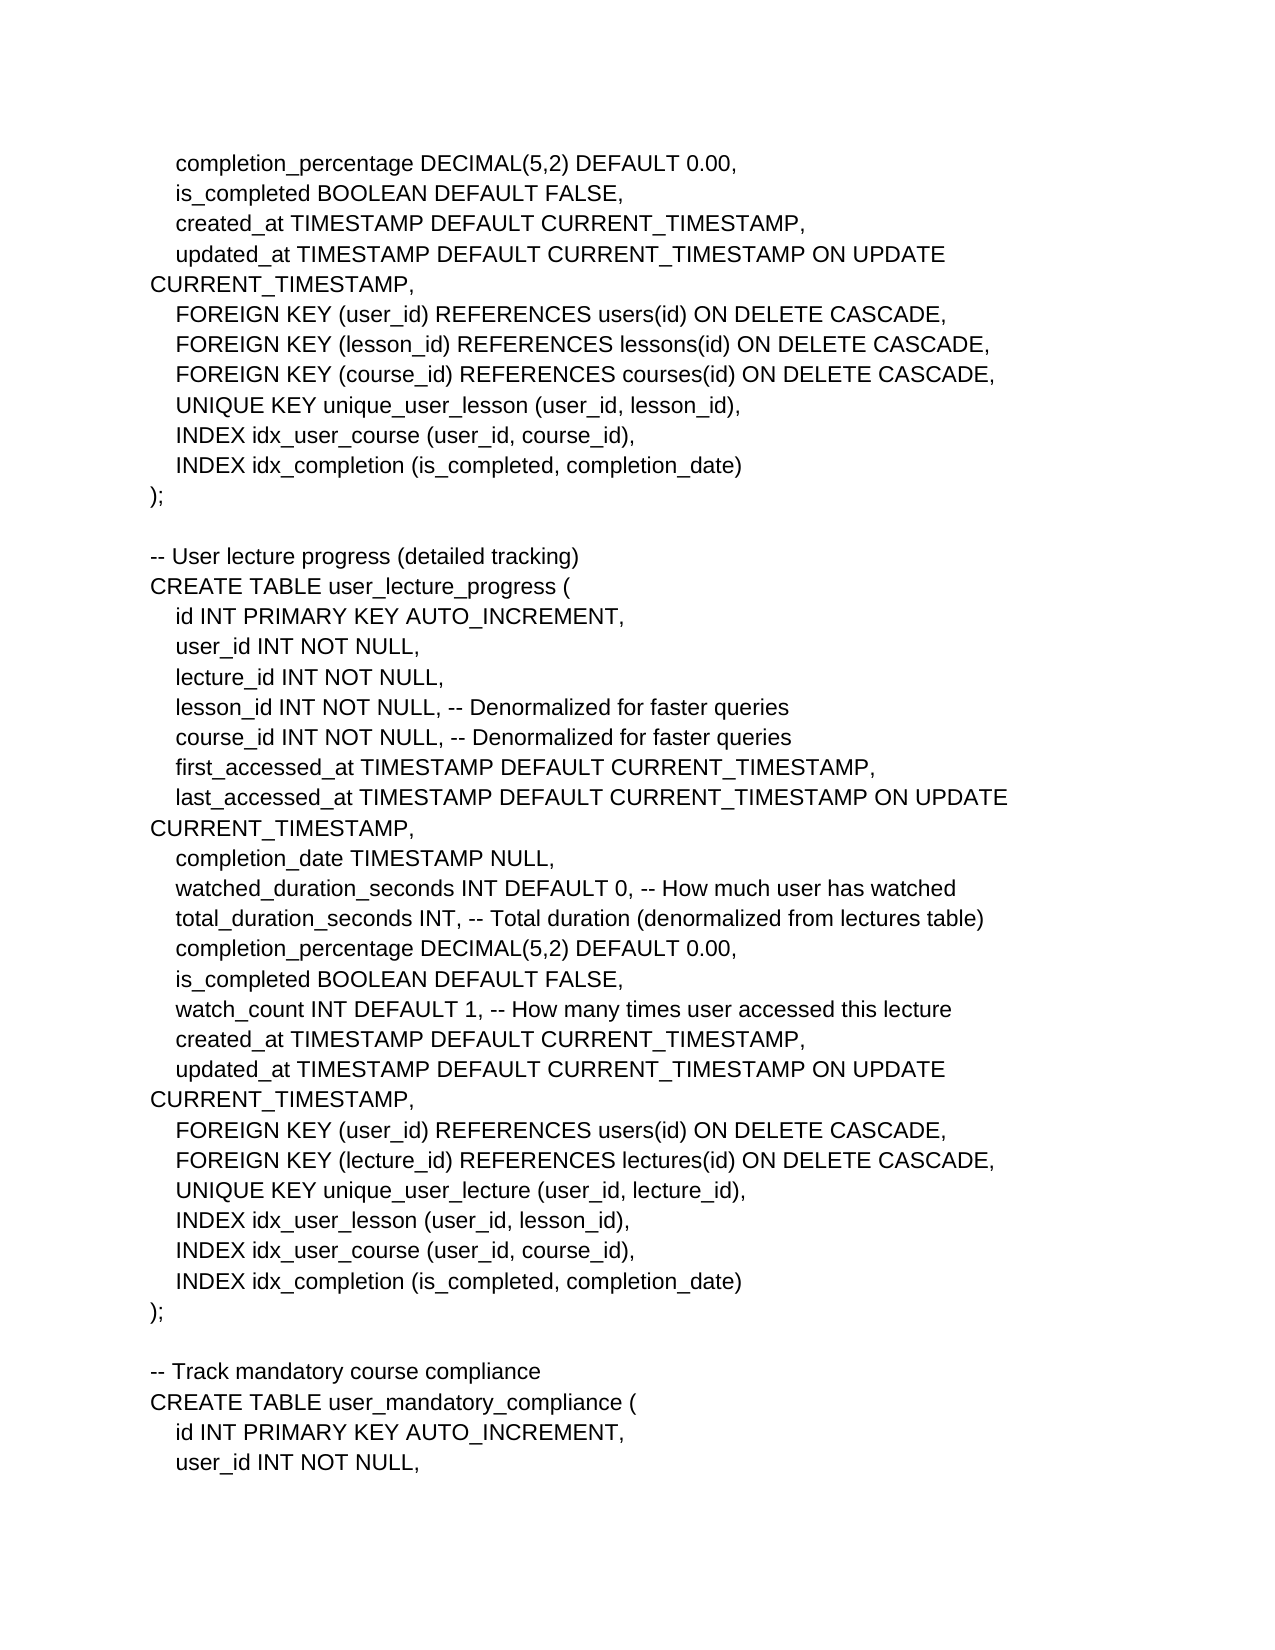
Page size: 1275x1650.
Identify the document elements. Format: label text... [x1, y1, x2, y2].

text FOREIGN KEY (course_id) REFERENCES courses(id) ON DELETE CASCADE, [150, 361, 1125, 388]
text CREATE TABLE user_mandatory_compliance ( [150, 1388, 1125, 1415]
text course_id INT NOT NULL, -- Denormalized for faster queries [150, 724, 1125, 750]
text updated_at TIMESTAMP DEFAULT CURRENT_TIMESTAMP ON UPDATE CURRENT_TIMESTAMP, [150, 1056, 1125, 1113]
text FOREIGN KEY (lecture_id) REFERENCES lectures(id) ON DELETE CASCADE, [150, 1147, 1125, 1173]
text INDEX idx_completion (is_completed, completion_date) [150, 1268, 1125, 1294]
text updated_at TIMESTAMP DEFAULT CURRENT_TIMESTAMP ON UPDATE CURRENT_TIMESTAMP, [150, 241, 1125, 297]
text ); [150, 1298, 1125, 1324]
text FOREIGN KEY (user_id) REFERENCES users(id) ON DELETE CASCADE, [150, 1117, 1125, 1143]
text -- Track mandatory course compliance [150, 1358, 1125, 1385]
text completion_percentage DECIMAL(5,2) DEFAULT 0.00, [150, 150, 1125, 176]
text first_accessed_at TIMESTAMP DEFAULT CURRENT_TIMESTAMP, [150, 754, 1125, 781]
text -- User lecture progress (detailed tracking) [150, 543, 1125, 569]
text lesson_id INT NOT NULL, -- Denormalized for faster queries [150, 694, 1125, 720]
text watched_duration_seconds INT DEFAULT 0, -- How much user has watched [150, 875, 1125, 901]
text completion_date TIMESTAMP NULL, [150, 845, 1125, 871]
text completion_percentage DECIMAL(5,2) DEFAULT 0.00, [150, 935, 1125, 962]
text ); [150, 482, 1125, 509]
text UNIQUE KEY unique_user_lecture (user_id, lecture_id), [150, 1177, 1125, 1203]
text is_completed BOOLEAN DEFAULT FALSE, [150, 966, 1125, 992]
text user_id INT NOT NULL, [150, 633, 1125, 660]
text UNIQUE KEY unique_user_lesson (user_id, lesson_id), [150, 392, 1125, 418]
text created_at TIMESTAMP DEFAULT CURRENT_TIMESTAMP, [150, 1026, 1125, 1052]
text FOREIGN KEY (lesson_id) REFERENCES lessons(id) ON DELETE CASCADE, [150, 331, 1125, 358]
text created_at TIMESTAMP DEFAULT CURRENT_TIMESTAMP, [150, 210, 1125, 237]
text total_duration_seconds INT, -- Total duration (denormalized from lectures table) [150, 905, 1125, 932]
text INDEX idx_user_course (user_id, course_id), [150, 422, 1125, 448]
text user_id INT NOT NULL, [150, 1449, 1125, 1475]
text INDEX idx_completion (is_completed, completion_date) [150, 452, 1125, 478]
text watch_count INT DEFAULT 1, -- How many times user accessed this lecture [150, 996, 1125, 1022]
text INDEX idx_user_lesson (user_id, lesson_id), [150, 1207, 1125, 1234]
text INDEX idx_user_course (user_id, course_id), [150, 1237, 1125, 1264]
text CREATE TABLE user_lecture_progress ( [150, 573, 1125, 599]
text id INT PRIMARY KEY AUTO_INCREMENT, [150, 603, 1125, 629]
text last_accessed_at TIMESTAMP DEFAULT CURRENT_TIMESTAMP ON UPDATE CURRENT_TIMESTAMP, [150, 784, 1125, 841]
text lecture_id INT NOT NULL, [150, 663, 1125, 690]
text FOREIGN KEY (user_id) REFERENCES users(id) ON DELETE CASCADE, [150, 301, 1125, 327]
text is_completed BOOLEAN DEFAULT FALSE, [150, 180, 1125, 207]
text id INT PRIMARY KEY AUTO_INCREMENT, [150, 1419, 1125, 1445]
